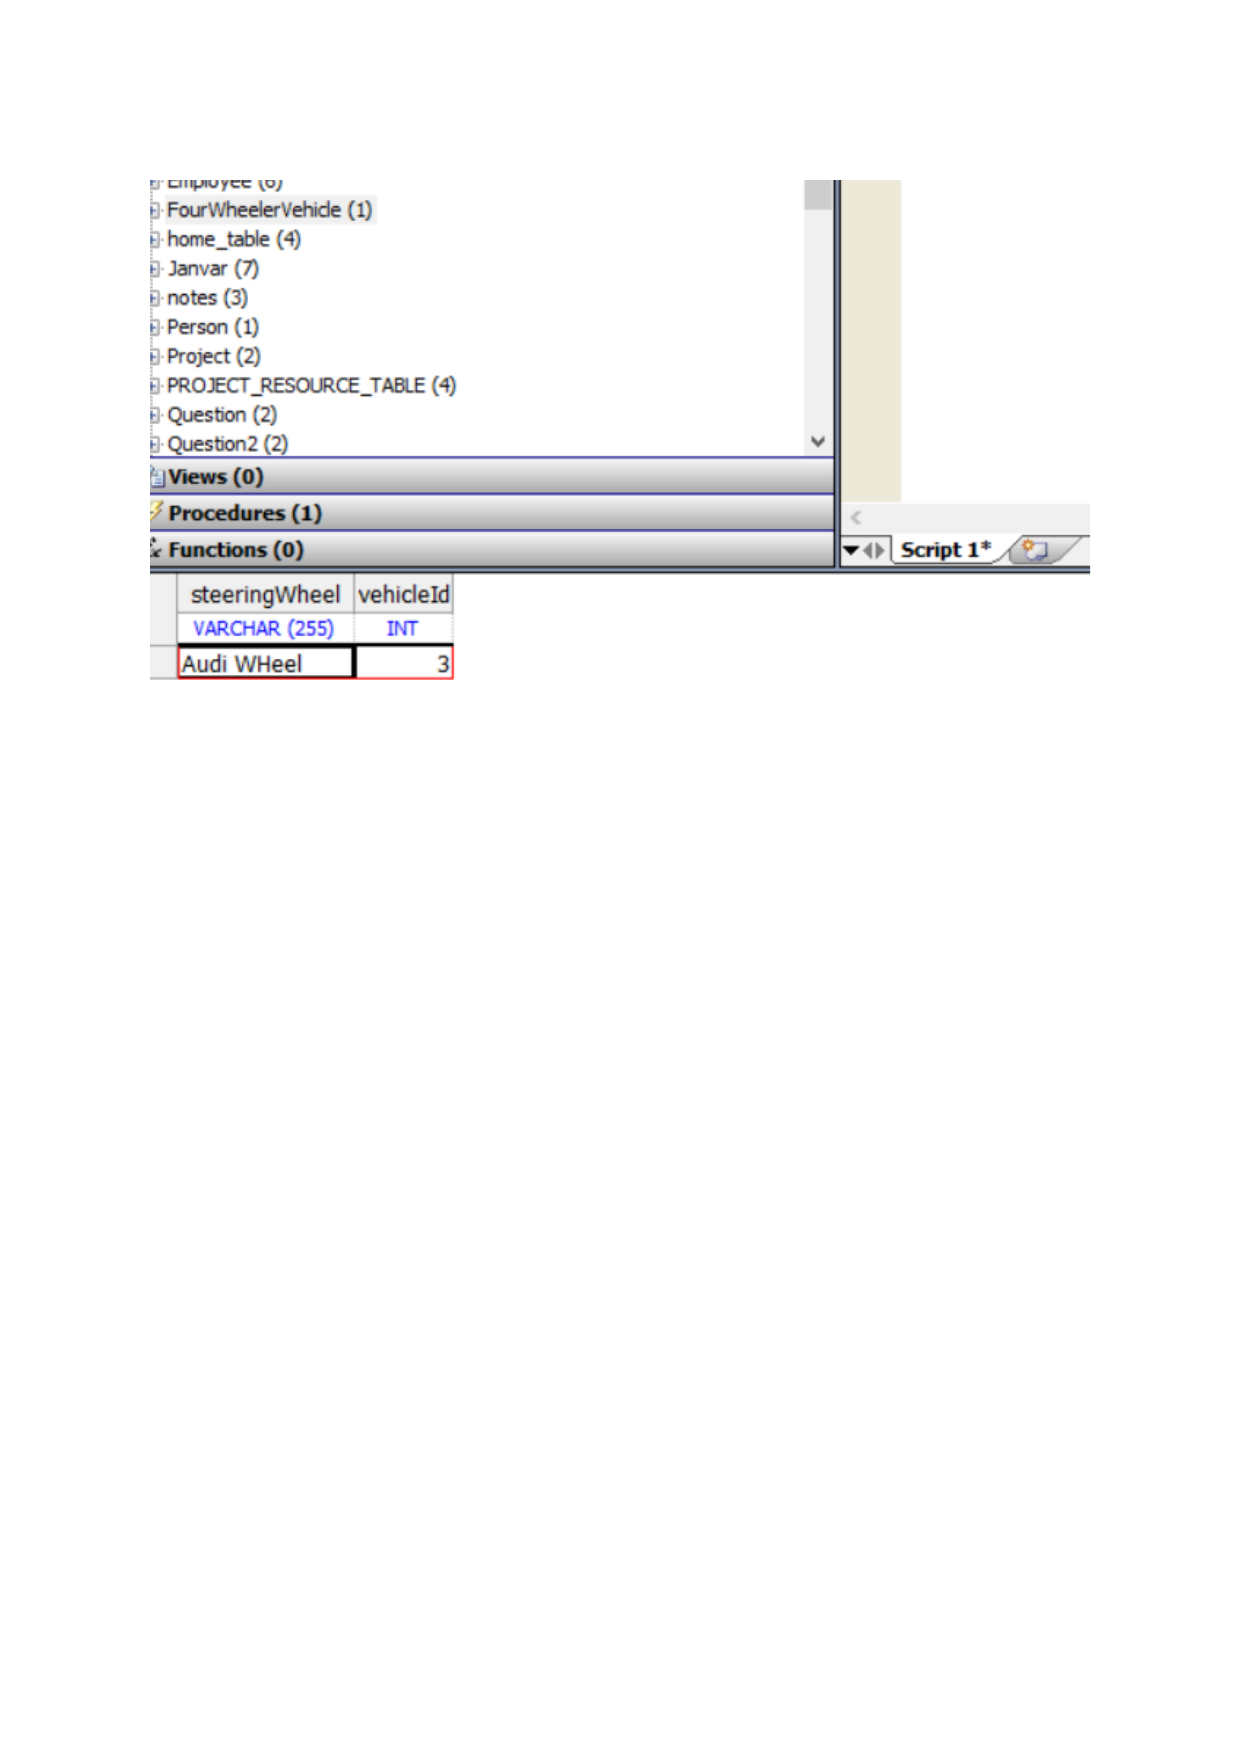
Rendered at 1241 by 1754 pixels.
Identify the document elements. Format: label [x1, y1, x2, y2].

picture [150, 180, 1091, 696]
